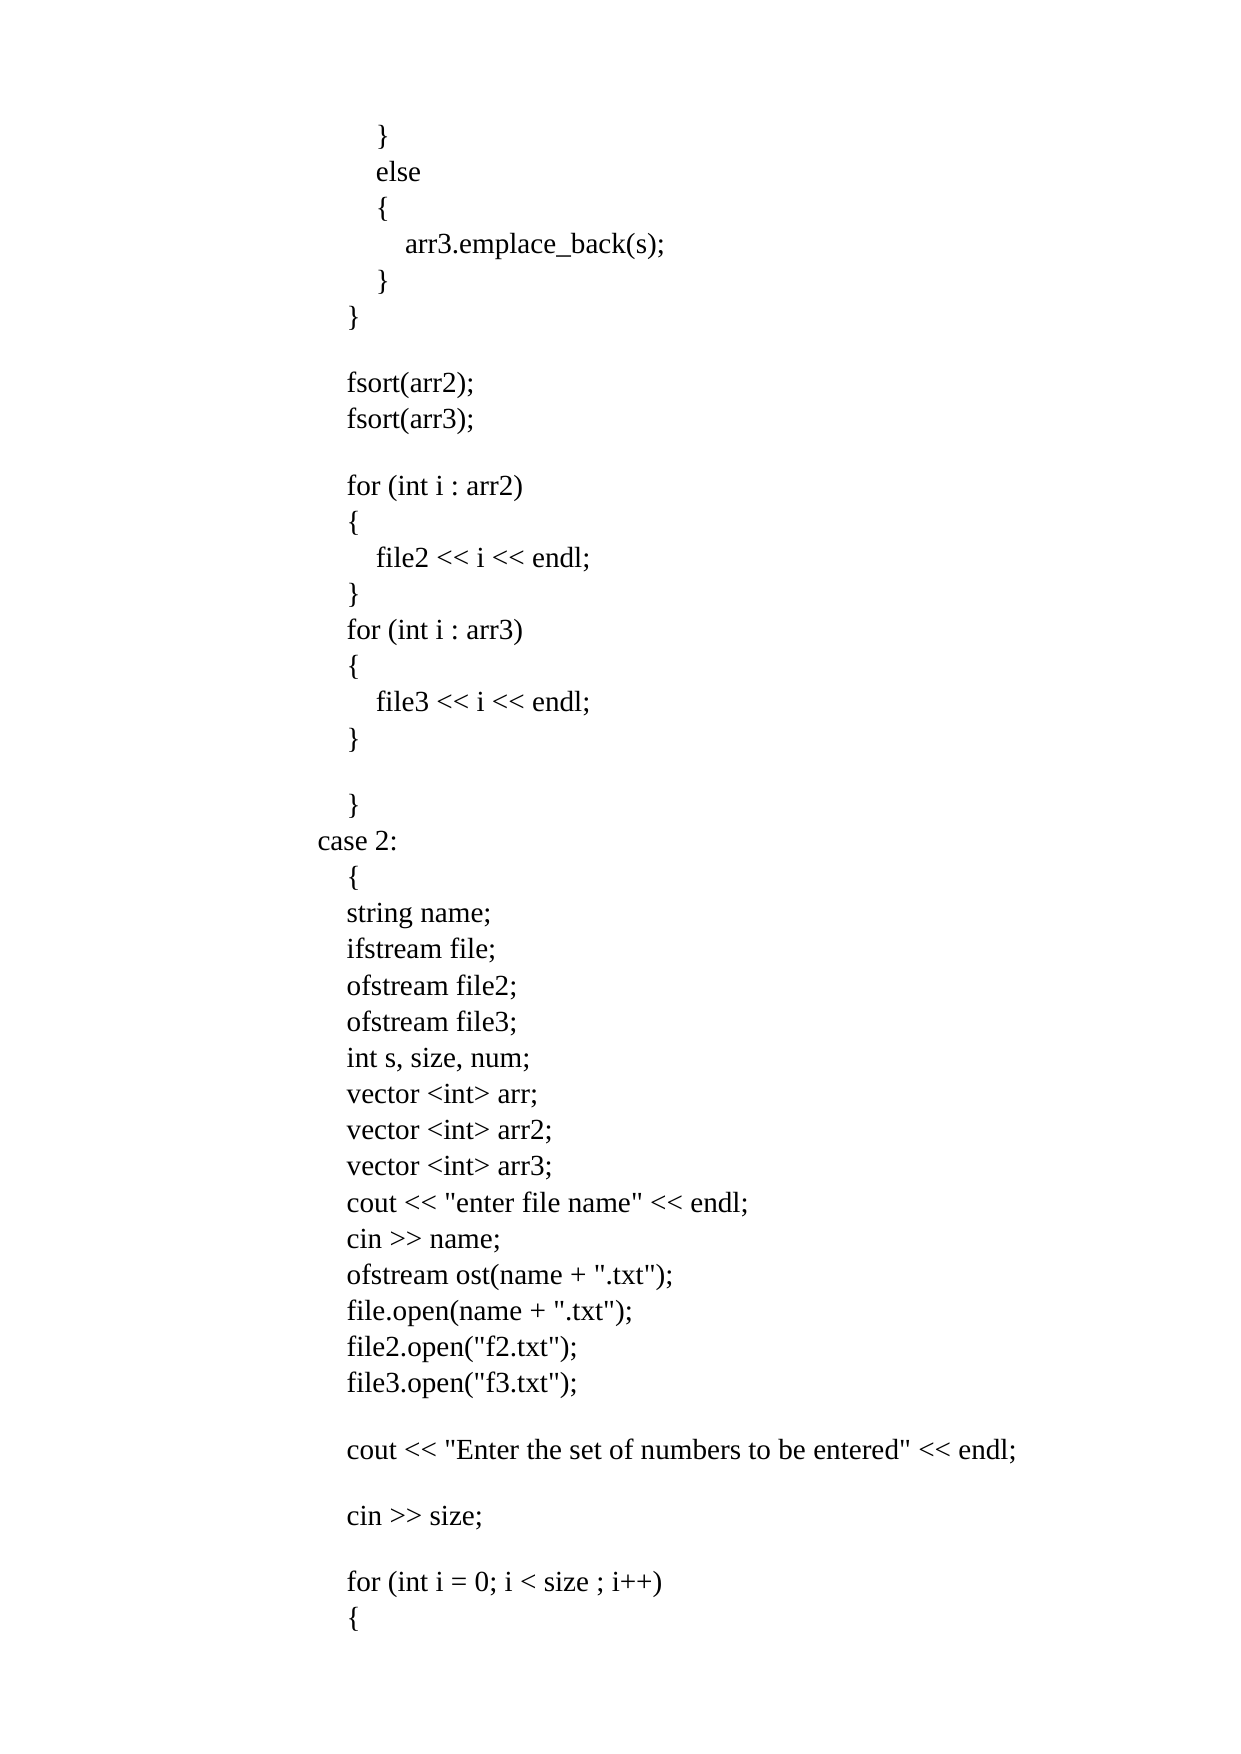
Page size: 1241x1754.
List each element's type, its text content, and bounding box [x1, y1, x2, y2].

list file2.open("f2.txt"); [288, 1329, 1152, 1363]
list fsort(arr3); [288, 401, 1152, 435]
list file3.open("f3.txt"); [288, 1365, 1152, 1399]
list cin >> size; [288, 1498, 1152, 1532]
list cout << "Enter the set of numbers to be entered" << endl; [288, 1432, 1152, 1465]
list file3 << i << endl; [288, 684, 1152, 718]
list } [288, 263, 1152, 296]
list } [288, 118, 1152, 152]
list ofstream file2; [288, 968, 1152, 1001]
list cin >> name; [288, 1221, 1152, 1254]
list { [288, 190, 1152, 224]
list } [288, 299, 1152, 332]
list { [288, 1601, 1152, 1634]
list { [288, 859, 1152, 893]
list arr3.emplace_back(s); [288, 227, 1152, 260]
list for (int i : arr2) [288, 468, 1152, 501]
list fsort(arr2); [288, 365, 1152, 399]
list file2 << i << endl; [288, 540, 1152, 573]
list { [288, 504, 1152, 537]
list file.open(name + ".txt"); [288, 1293, 1152, 1327]
list cout << "enter file name" << endl; [288, 1185, 1152, 1218]
list vector <int> arr; [288, 1076, 1152, 1110]
list vector <int> arr3; [288, 1148, 1152, 1182]
list } [288, 576, 1152, 610]
list ofstream file3; [288, 1004, 1152, 1037]
list case 2: [288, 823, 1152, 857]
list for (int i = 0; i < size ; i++) [288, 1564, 1152, 1598]
list else [288, 154, 1152, 188]
list ifstream file; [288, 932, 1152, 965]
list { [288, 648, 1152, 682]
list vector <int> arr2; [288, 1112, 1152, 1146]
list for (int i : arr3) [288, 612, 1152, 646]
list ofstream ost(name + ".txt"); [288, 1257, 1152, 1291]
list } [288, 721, 1152, 754]
list } [288, 787, 1152, 821]
list string name; [288, 896, 1152, 929]
list int s, size, num; [288, 1040, 1152, 1074]
